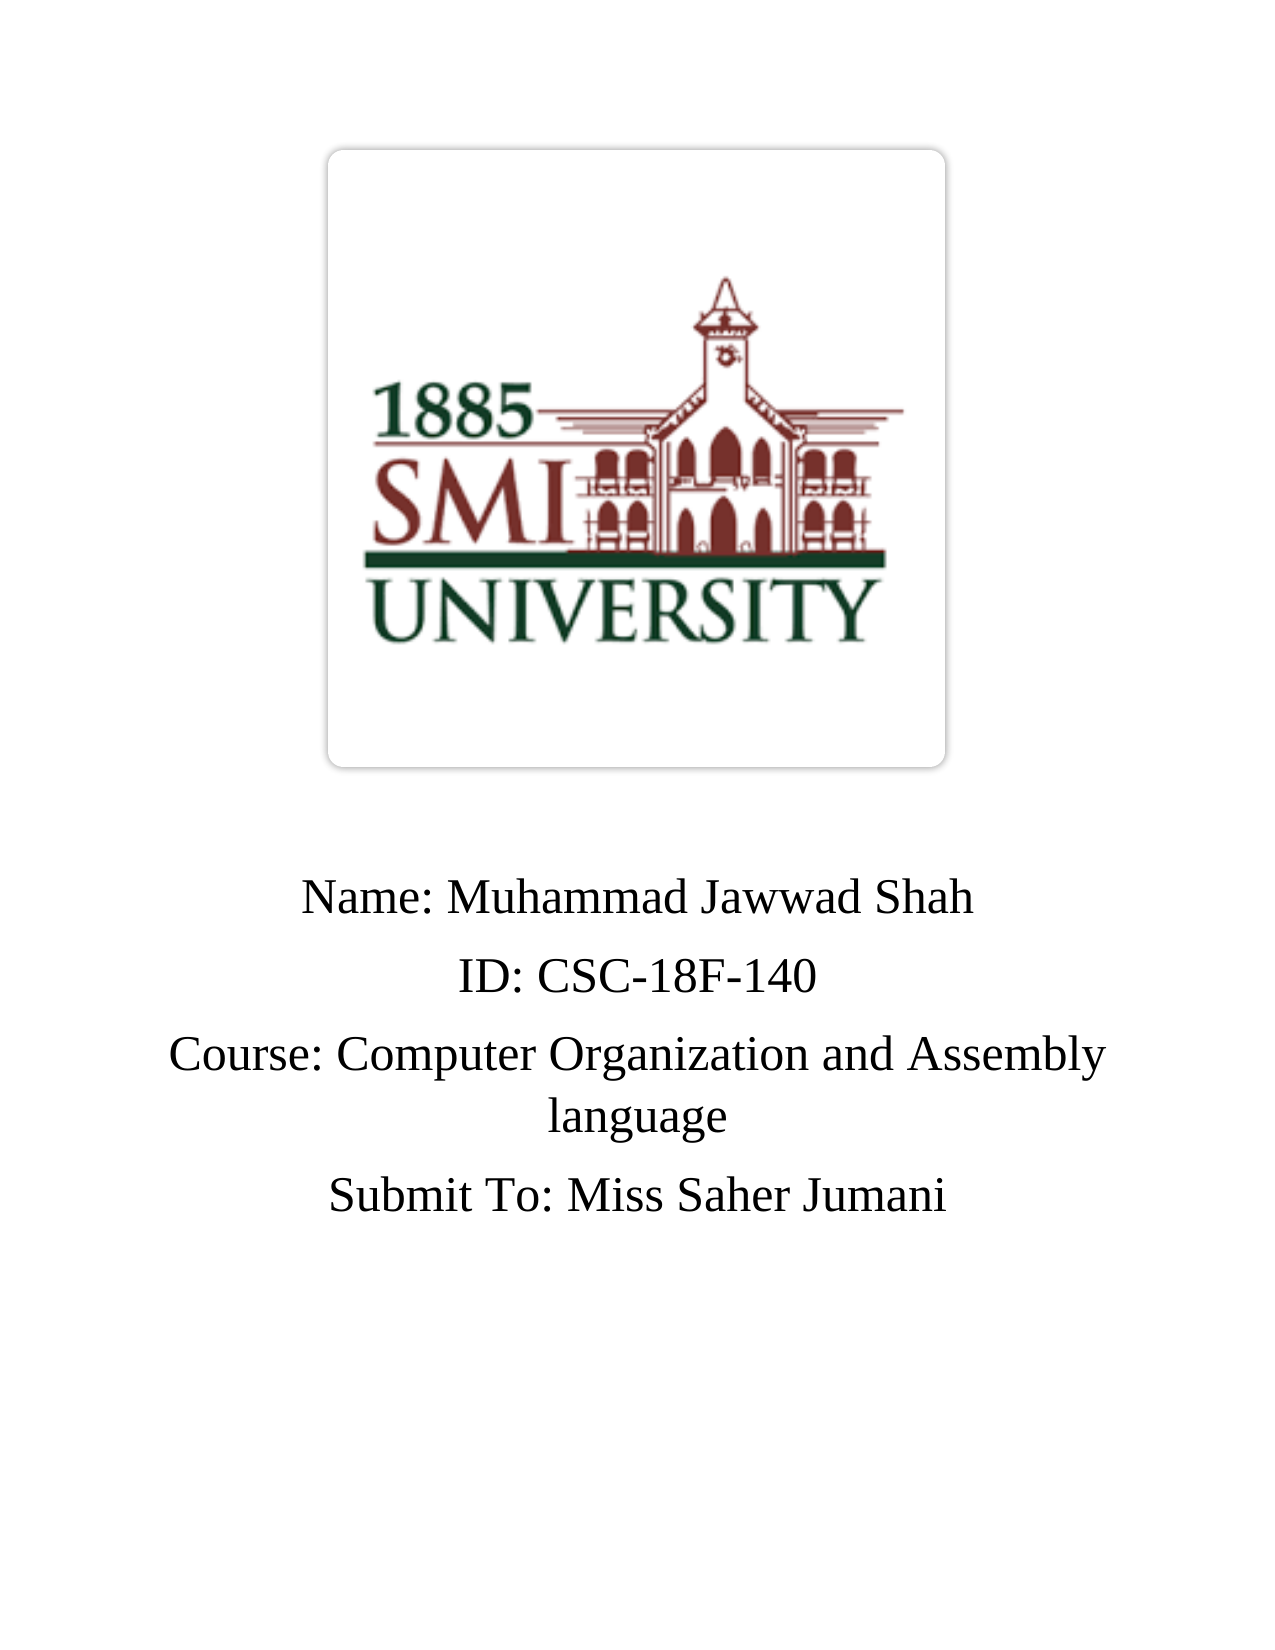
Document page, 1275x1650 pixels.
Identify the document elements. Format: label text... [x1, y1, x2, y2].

text Course: Computer Organization and Assembly language [150, 1024, 1125, 1144]
text Name: Muhammad Jawwad Shah [150, 867, 1125, 924]
picture [359, 181, 914, 736]
text Submit To: Miss Saher Jumani [150, 1165, 1125, 1222]
text ID: CSC-18F-140 [150, 945, 1125, 1003]
